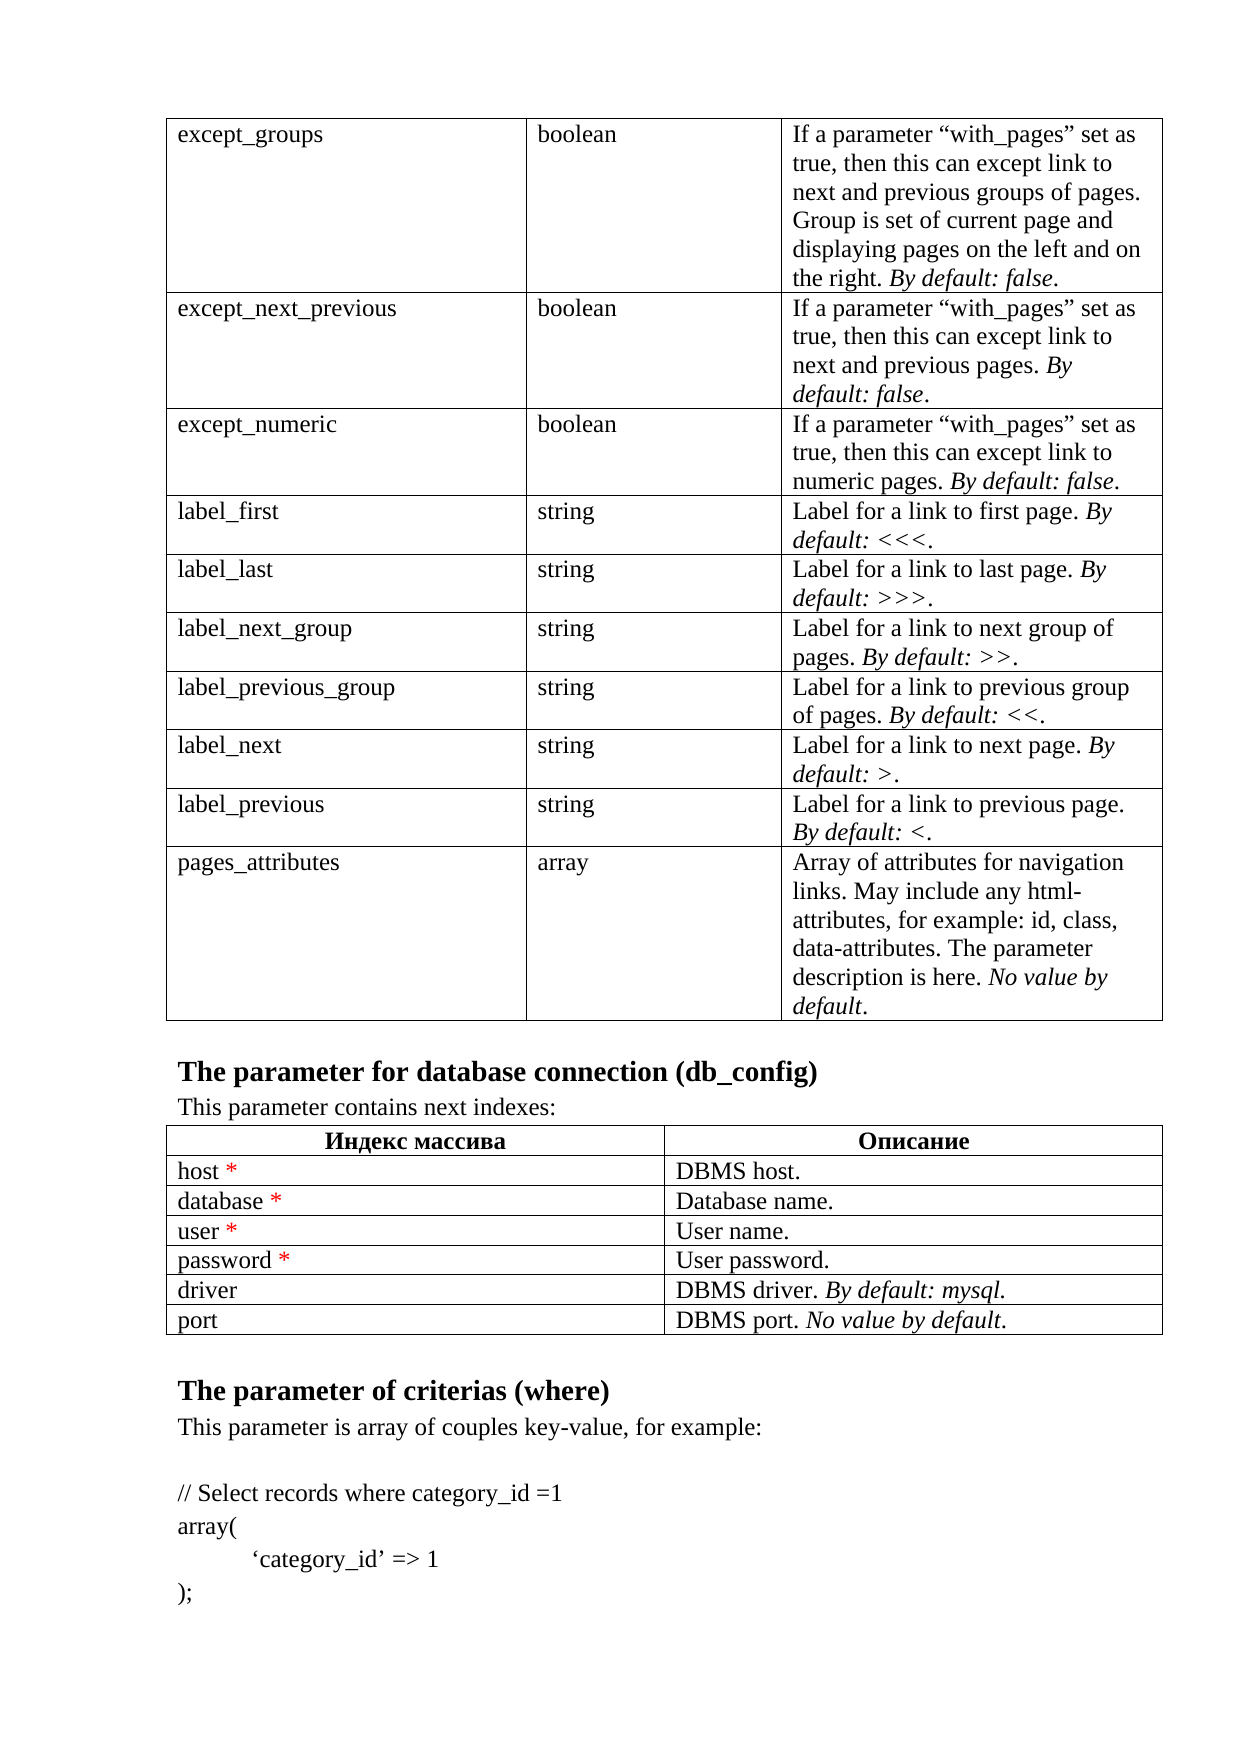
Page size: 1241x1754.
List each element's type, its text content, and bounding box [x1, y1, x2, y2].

table_cell except_next_previous [167, 293, 526, 408]
table_cell boolean [527, 293, 781, 408]
table_cell DBMS port. No value by default. [665, 1305, 1162, 1334]
table_cell label_first [167, 496, 526, 553]
table_header Индекс массива [167, 1126, 664, 1155]
text This parameter contains next indexes: [177, 1092, 1152, 1121]
table_cell Database name. [665, 1186, 1162, 1215]
text This parameter is array of couples key-value, for example: [177, 1412, 1152, 1441]
table_cell If a parameter “with_pages” set as true, then this can except link to next and previous groups of pages. Group is set of current page and displaying pages on the left and on the right. By default: false. [782, 119, 1162, 292]
table_cell boolean [527, 409, 781, 495]
table_cell User name. [665, 1216, 1162, 1244]
text The parameter for database connection (db_config) [177, 1054, 1152, 1087]
text The parameter of criterias (where) [177, 1373, 1152, 1407]
table_cell label_previous_group [167, 672, 526, 729]
table_cell string [527, 730, 781, 788]
table_cell Label for a link to next group of pages. By default: >>. [782, 613, 1162, 671]
table_cell DBMS host. [665, 1156, 1162, 1185]
text ‘category_id’ => 1 [177, 1544, 1152, 1573]
table_cell port [167, 1305, 664, 1334]
table_cell label_next_group [167, 613, 526, 671]
table_cell Label for a link to next page. By default: >. [782, 730, 1162, 788]
table_cell Label for a link to previous group of pages. By default: <<. [782, 672, 1162, 729]
table_cell host * [167, 1156, 664, 1185]
table_cell Label for a link to previous page. By default: <. [782, 789, 1162, 846]
table_cell If a parameter “with_pages” set as true, then this can except link to numeric pages. By default: false. [782, 409, 1162, 495]
table_cell User password. [665, 1246, 1162, 1274]
table_cell string [527, 496, 781, 553]
table_cell string [527, 789, 781, 846]
table_cell array [527, 847, 781, 1020]
text array( [177, 1511, 1152, 1540]
table_cell label_last [167, 555, 526, 612]
table_cell except_numeric [167, 409, 526, 495]
table_cell string [527, 672, 781, 729]
text ); [177, 1577, 1152, 1606]
table_cell Label for a link to first page. By default: <<<. [782, 496, 1162, 553]
table_cell database * [167, 1186, 664, 1215]
table_cell Label for a link to last page. By default: >>>. [782, 555, 1162, 612]
table_cell pages_attributes [167, 847, 526, 1020]
table_cell label_next [167, 730, 526, 788]
table_cell except_groups [167, 119, 526, 292]
table_header Описание [665, 1126, 1162, 1155]
table_cell boolean [527, 119, 781, 292]
table_cell string [527, 555, 781, 612]
table_cell string [527, 613, 781, 671]
table_cell If a parameter “with_pages” set as true, then this can except link to next and previous pages. By default: false. [782, 293, 1162, 408]
text // Select records where category_id =1 [177, 1478, 1152, 1507]
table_cell DBMS driver. By default: mysql. [665, 1275, 1162, 1304]
table_cell label_previous [167, 789, 526, 846]
table_cell password * [167, 1246, 664, 1274]
table_cell driver [167, 1275, 664, 1304]
table_cell user * [167, 1216, 664, 1244]
table_cell Array of attributes for navigation links. May include any html-attributes, for example: id, class, data-attributes. The parameter description is here. No value by default. [782, 847, 1162, 1020]
